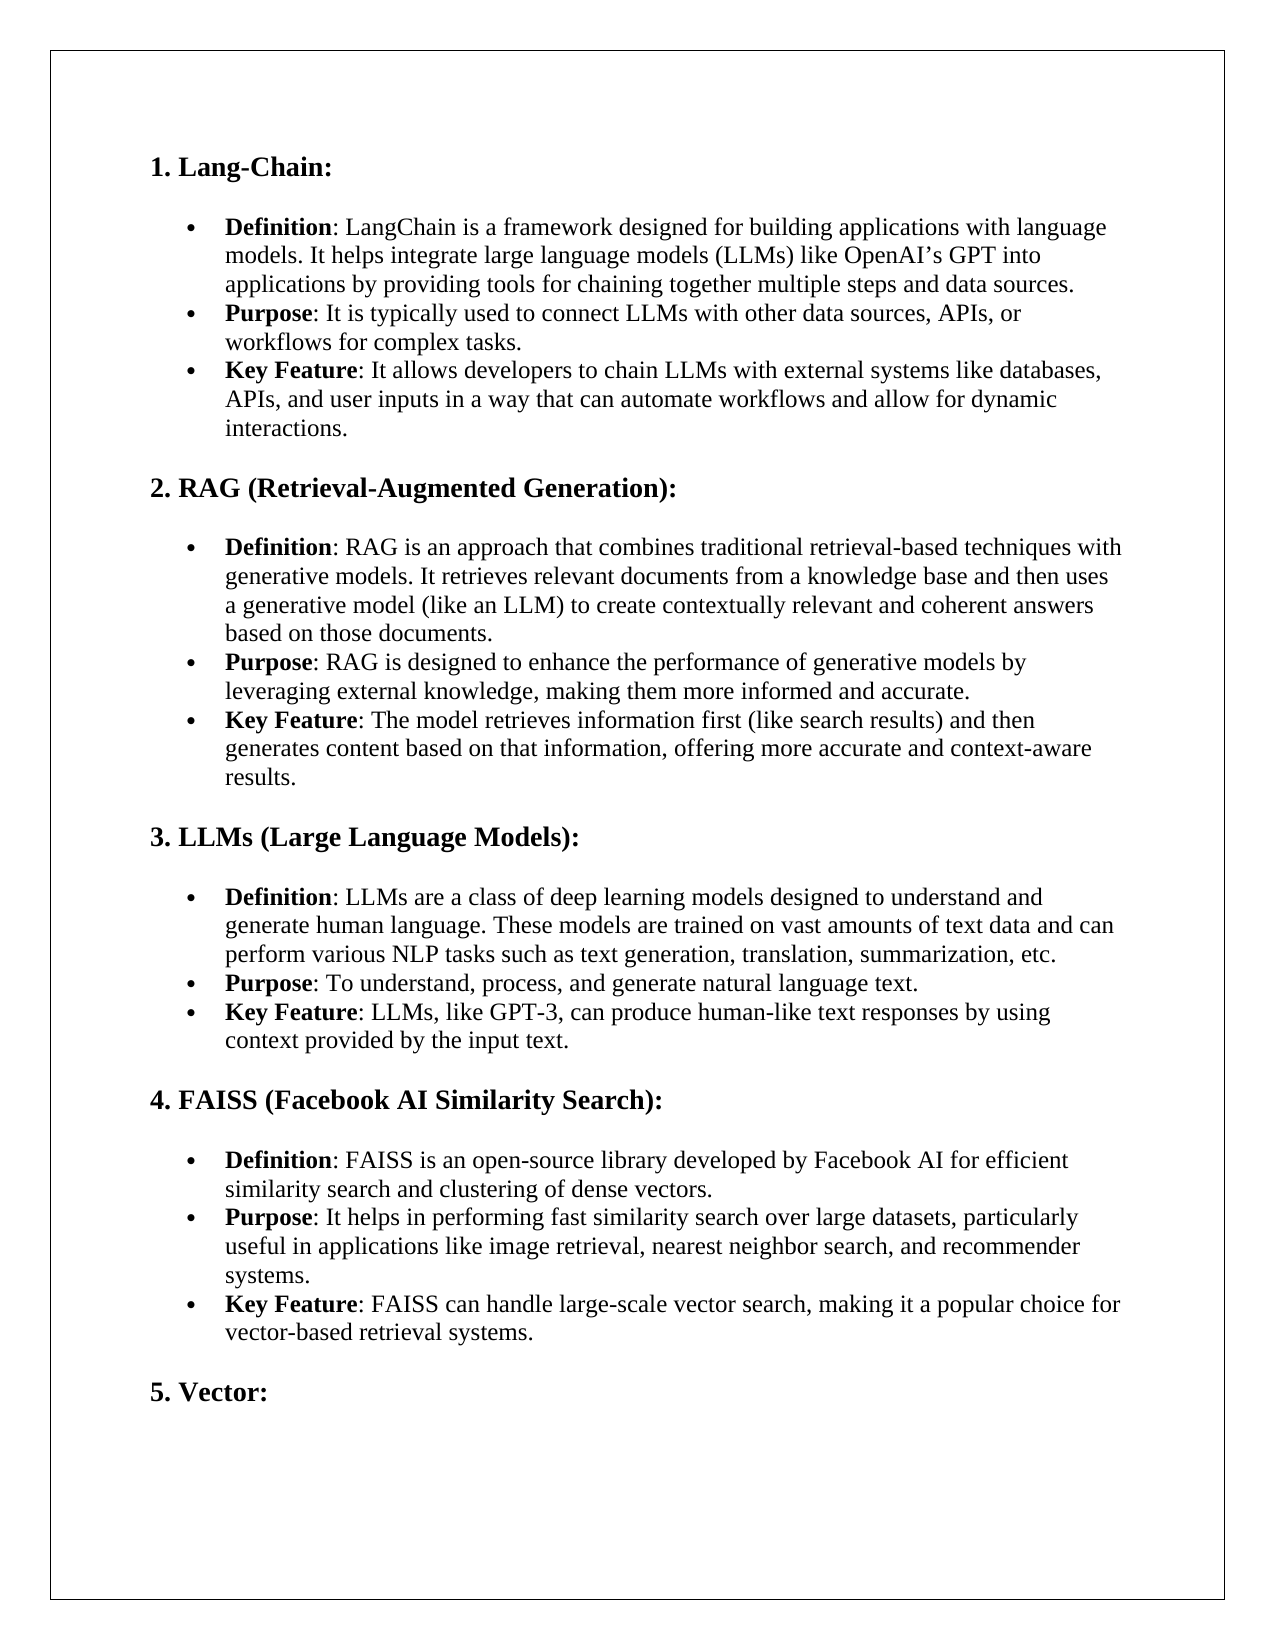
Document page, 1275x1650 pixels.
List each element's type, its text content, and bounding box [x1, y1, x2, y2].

text 3. LLMs (Large Language Models): [150, 820, 1125, 853]
list Key Feature: The model retrieves information first (like search results) and then generates content based on that information, offering more accurate and context-aware results. [187, 705, 1125, 791]
list Purpose: It is typically used to connect LLMs with other data sources, APIs, or workflows for complex tasks. [187, 298, 1125, 355]
list Definition: LangChain is a framework designed for building applications with language models. It helps integrate large language models (LLMs) like OpenAI’s GPT into applications by providing tools for chaining together multiple steps and data sources. [187, 212, 1125, 298]
list Purpose: It helps in performing fast similarity search over large datasets, particularly useful in applications like image retrieval, nearest neighbor search, and recommender systems. [187, 1202, 1125, 1289]
list Definition: FAISS is an open-source library developed by Facebook AI for efficient similarity search and clustering of dense vectors. [187, 1145, 1125, 1202]
list Definition: LLMs are a class of deep learning models designed to understand and generate human language. These models are trained on vast amounts of text data and can perform various NLP tasks such as text generation, translation, summarization, etc. [187, 882, 1125, 968]
text 4. FAISS (Facebook AI Similarity Search): [150, 1083, 1125, 1116]
list Purpose: RAG is designed to enhance the performance of generative models by leveraging external knowledge, making them more informed and accurate. [187, 647, 1125, 705]
text 5. Vector: [150, 1375, 1125, 1408]
list Key Feature: FAISS can handle large-scale vector search, making it a popular choice for vector-based retrieval systems. [187, 1289, 1125, 1346]
list Key Feature: LLMs, like GPT-3, can produce human-like text responses by using context provided by the input text. [187, 997, 1125, 1054]
list Purpose: To understand, process, and generate natural language text. [187, 968, 1125, 997]
list Definition: RAG is an approach that combines traditional retrieval-based techniques with generative models. It retrieves relevant documents from a knowledge base and then uses a generative model (like an LLM) to create contextually relevant and coherent answers based on those documents. [187, 532, 1125, 647]
list Key Feature: It allows developers to chain LLMs with external systems like databases, APIs, and user inputs in a way that can automate workflows and allow for dynamic interactions. [187, 355, 1125, 442]
text 1. Lang-Chain: [150, 150, 1125, 182]
text 2. RAG (Retrieval-Augmented Generation): [150, 471, 1125, 503]
